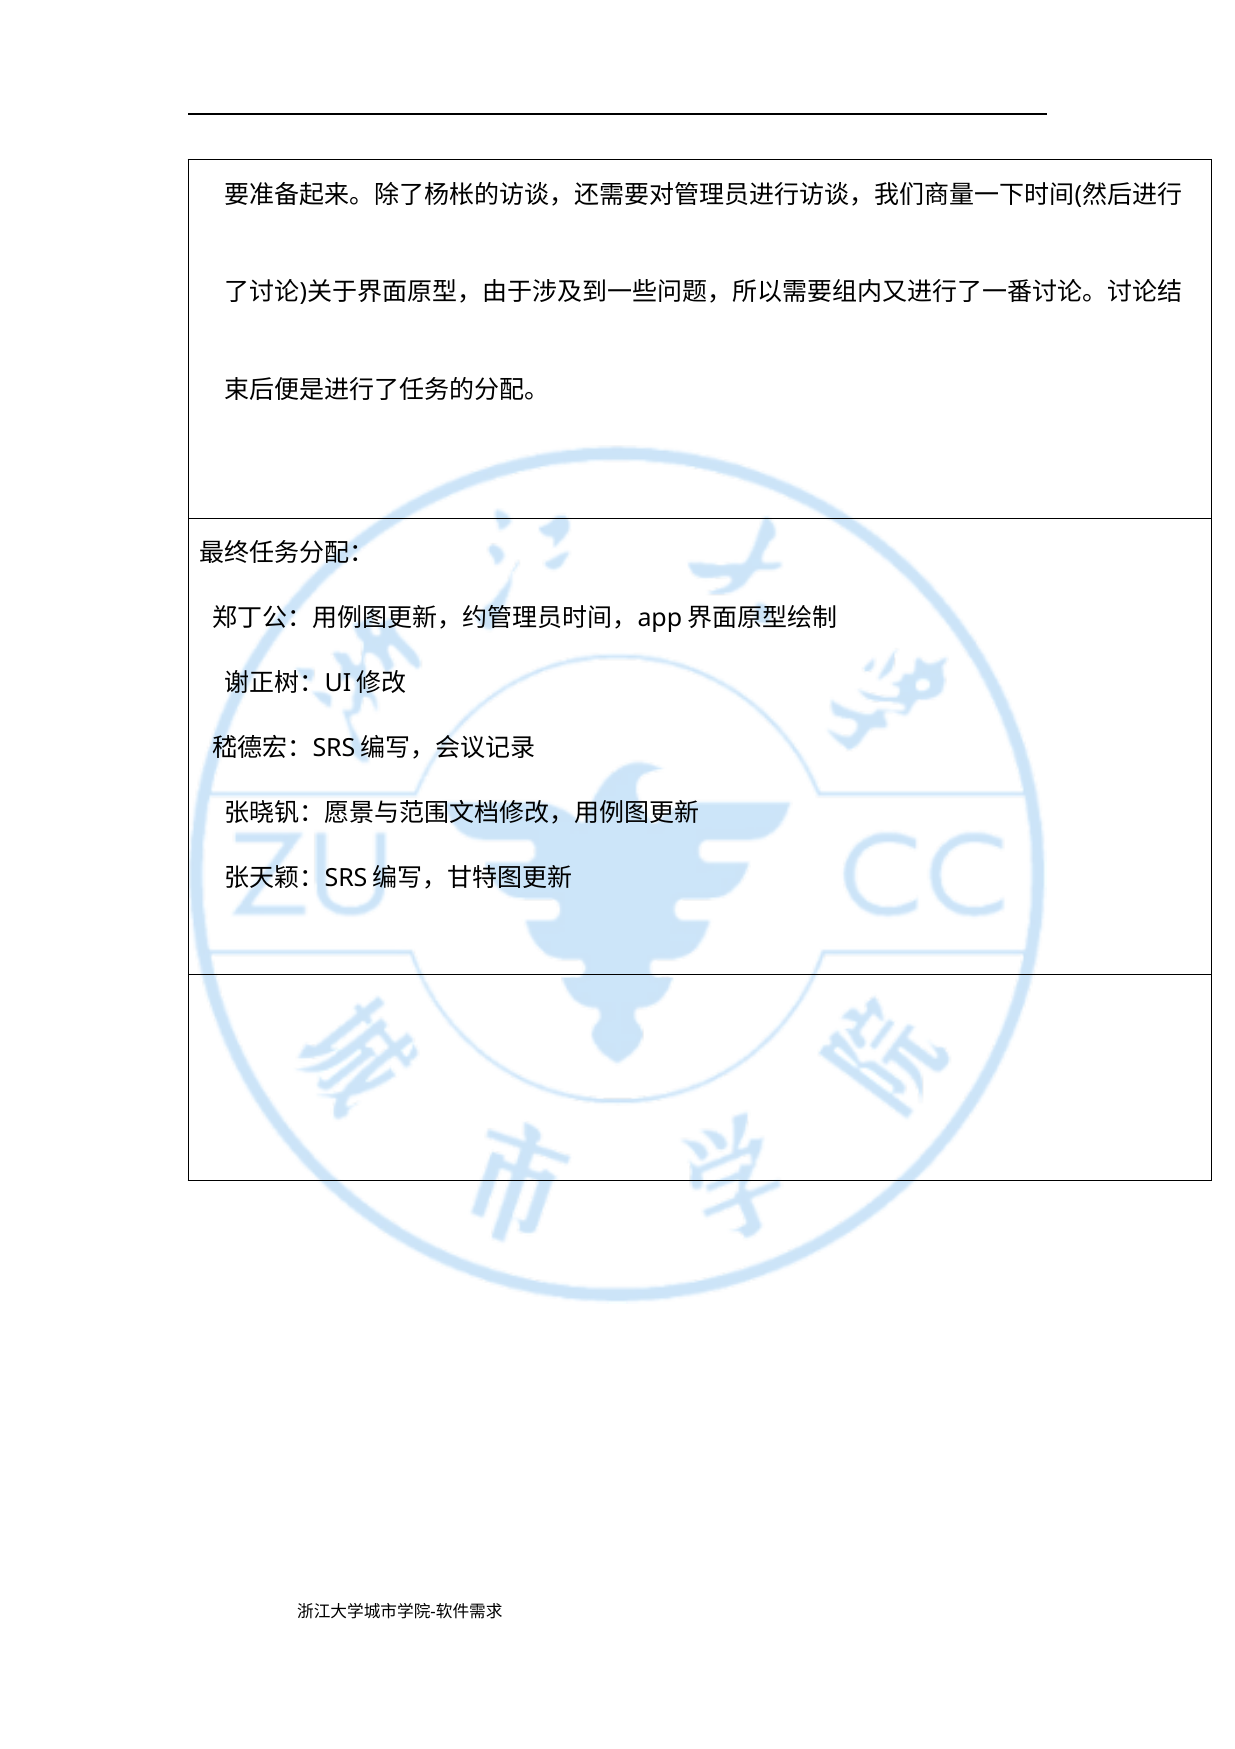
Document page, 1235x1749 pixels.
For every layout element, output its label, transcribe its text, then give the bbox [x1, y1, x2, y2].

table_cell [189, 160, 1211, 517]
table_cell 最终任务分配： 郑丁公：用例图更新，约管理员时间，app界面原型绘制 谢正树：UI修改 嵇德宏：SRS编写，会议记录 张晓钒：愿景与范围文档修改，用例图更新 张天颖：SRS编写，甘特图更新 [189, 519, 1211, 973]
table_cell [189, 975, 1211, 1179]
